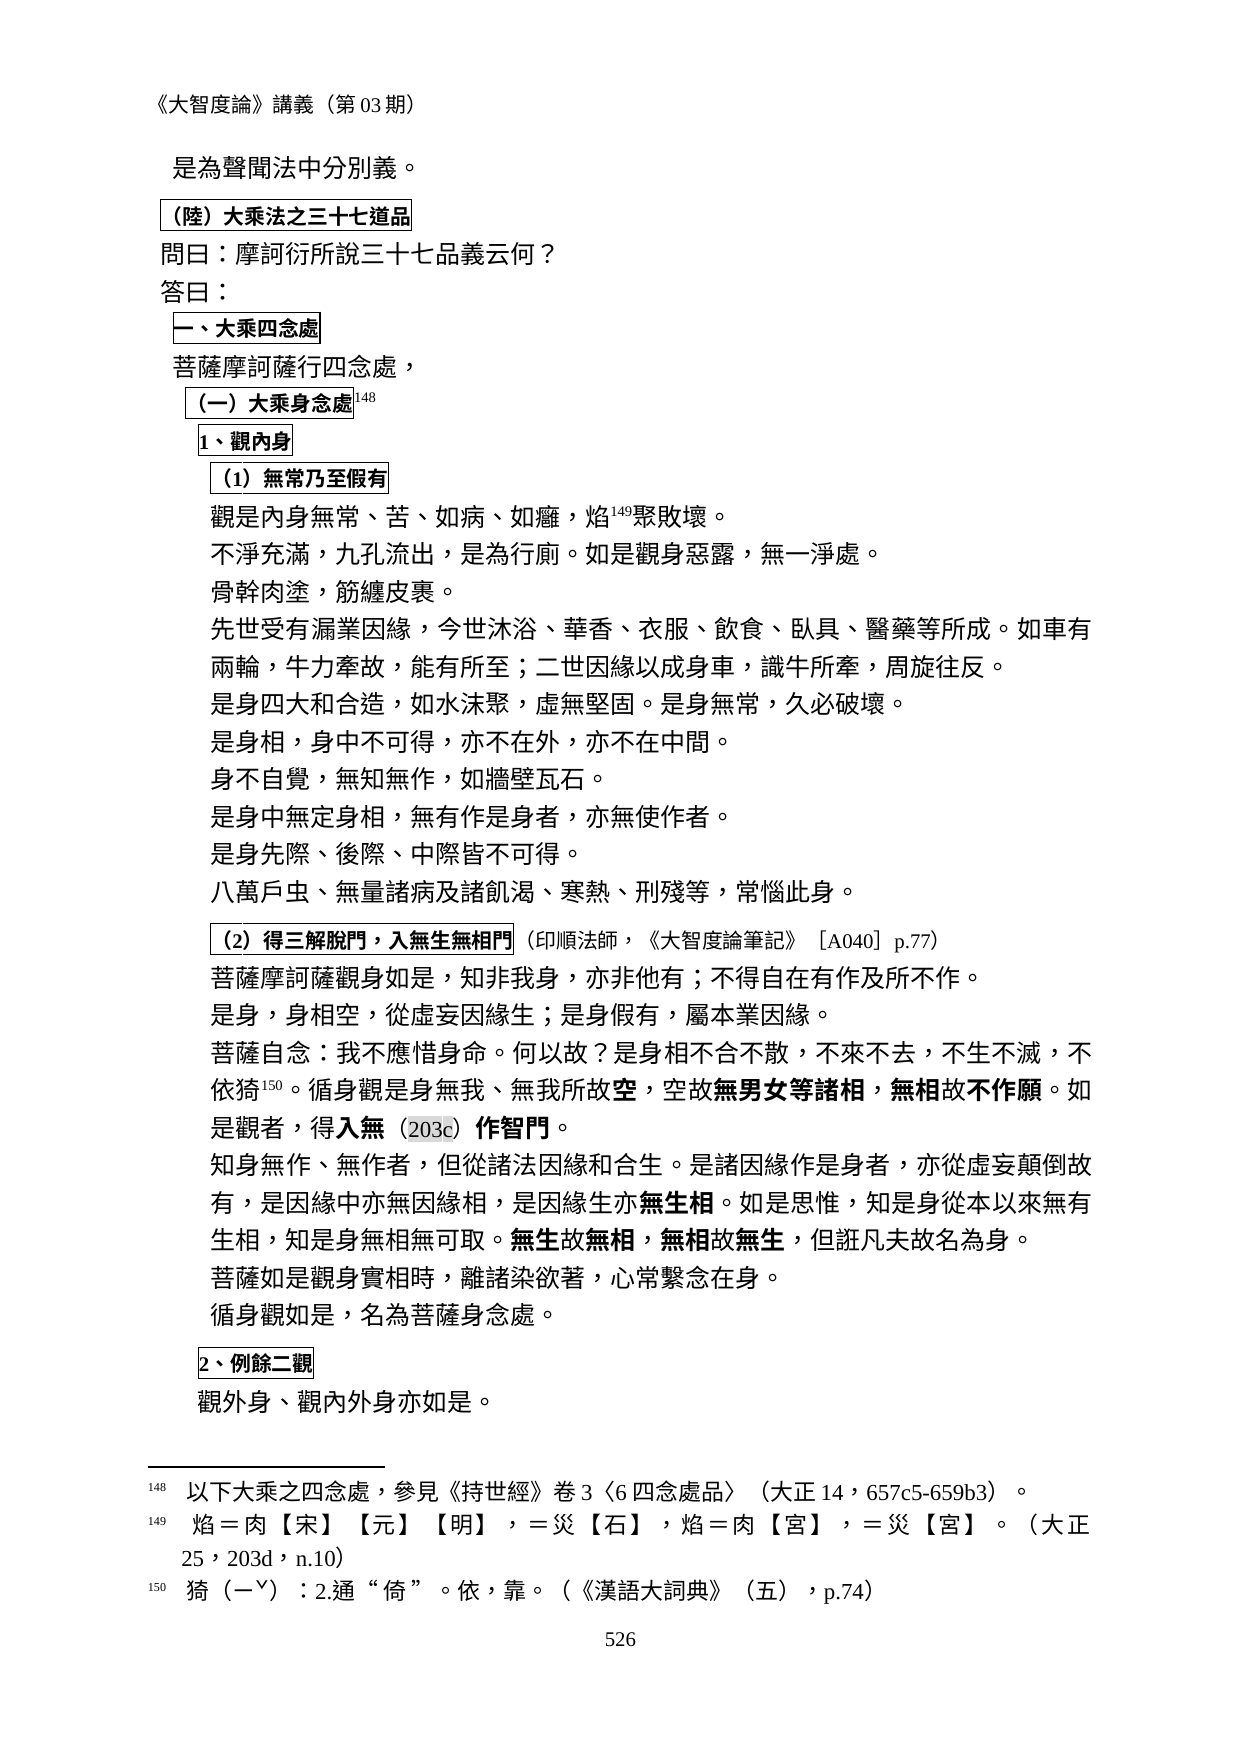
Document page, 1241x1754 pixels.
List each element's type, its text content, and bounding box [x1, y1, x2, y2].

text （陸）大乘法之三十七道品 [160, 196, 1092, 234]
text 觀是內身無常、苦、如病、如癰，焰聚敗壞。 [210, 496, 1092, 534]
text 先世受有漏業因緣，今世沐浴、華香、衣服、飲食、臥具、醫藥等所成。如車有兩輪，牛力牽故，能有所至；二世因緣以成身車，識牛所牽，周旋往反。 [210, 609, 1092, 684]
text 是身中無定身相，無有作是身者，亦無使作者。 [210, 796, 1092, 834]
text （2）得三解脫門，入無生無相門（印順法師，《大智度論筆記》［A040］p.77） [210, 920, 1092, 958]
text 2、例餘二觀 [198, 1344, 1092, 1381]
text 1、觀內身 [198, 421, 1092, 459]
text 一、大乘四念處 [173, 309, 1092, 346]
text 不淨充滿，九孔流出，是為行廁。如是觀身惡露，無一淨處。 [210, 534, 1092, 571]
text 答曰： [160, 271, 1092, 309]
text 知身無作、無作者，但從諸法因緣和合生。是諸因緣作是身者，亦從虛妄顛倒故有，是因緣中亦無因緣相，是因緣生亦無生相。如是思惟，知是身從本以來無有生相，知是身無相無可取。無生故無相，無相故無生，但誑凡夫故名為身。 [210, 1145, 1092, 1258]
text 是身，身相空，從虛妄因緣生；是身假有，屬本業因緣。 [210, 995, 1092, 1033]
text （一）大乘身念處 [185, 384, 1092, 421]
text 菩薩自念：我不應惜身命。何以故？是身相不合不散，不來不去，不生不滅，不依猗。循身觀是身無我、無我所故空，空故無男女等諸相，無相故不作願。如是觀者，得入無（）作智門。 [210, 1033, 1092, 1145]
text 八萬戶虫、無量諸病及諸飢渴、寒熱、刑殘等，常惱此身。 [210, 871, 1092, 909]
text 是身先際、後際、中際皆不可得。 [210, 834, 1092, 871]
text 是為聲聞法中分別義。 [173, 148, 1092, 185]
text 觀外身、觀內外身亦如是。 [198, 1381, 1092, 1419]
text 骨幹肉塗，筋纏皮裹。 [210, 571, 1092, 609]
text 是身四大和合造，如水沫聚，虛無堅固。是身無常，久必破壞。 [210, 684, 1092, 721]
text 問曰：摩訶衍所說三十七品義云何？ [160, 234, 1092, 271]
text 菩薩摩訶薩觀身如是，知非我身，亦非他有；不得自在有作及所不作。 [210, 958, 1092, 995]
text 循身觀如是，名為菩薩身念處。 [210, 1295, 1092, 1333]
text 菩薩摩訶薩行四念處， [173, 346, 1092, 384]
text 身不自覺，無知無作，如牆壁瓦石。 [210, 759, 1092, 796]
text 菩薩如是觀身實相時，離諸染欲著，心常繫念在身。 [210, 1258, 1092, 1295]
text （1）無常乃至假有 [210, 459, 1092, 496]
text 是身相，身中不可得，亦不在外，亦不在中間。 [210, 721, 1092, 759]
